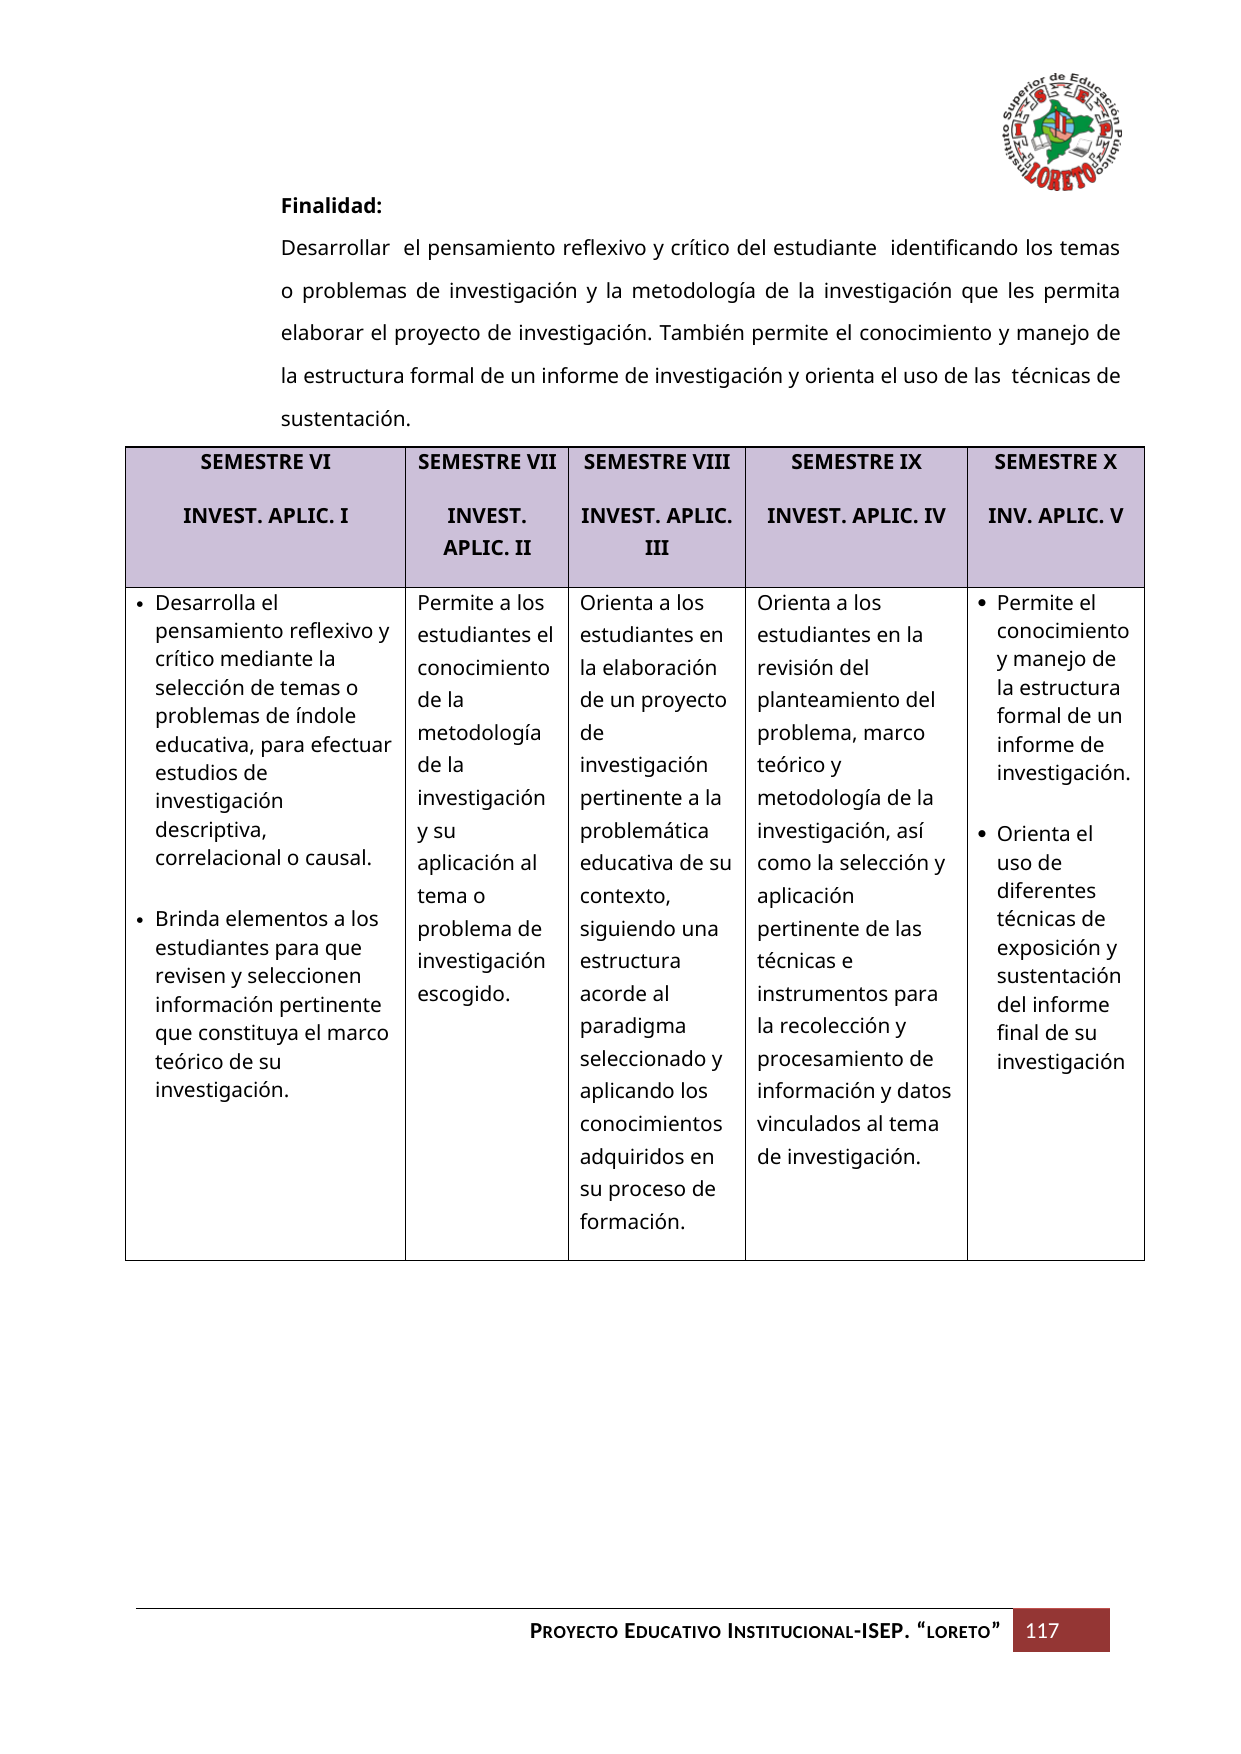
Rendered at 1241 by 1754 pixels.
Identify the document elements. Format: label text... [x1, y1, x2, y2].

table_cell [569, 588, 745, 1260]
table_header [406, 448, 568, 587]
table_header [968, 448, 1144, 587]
text Finalidad: [281, 191, 1122, 219]
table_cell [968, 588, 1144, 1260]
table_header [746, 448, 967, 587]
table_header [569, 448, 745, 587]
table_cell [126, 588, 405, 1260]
picture [1002, 73, 1123, 191]
text Desarrollar el pensamiento reflexivo y crítico del estudiante identificando los temas o problemas de investigación y la metodología de la investigación que les permita elaborar el proyecto de investigación. También permite el conocimiento y manejo de la estructura formal de un informe de investigación y orienta el uso de las técnicas de sustentación. [281, 233, 1122, 432]
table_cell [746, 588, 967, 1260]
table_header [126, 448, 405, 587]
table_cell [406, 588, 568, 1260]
